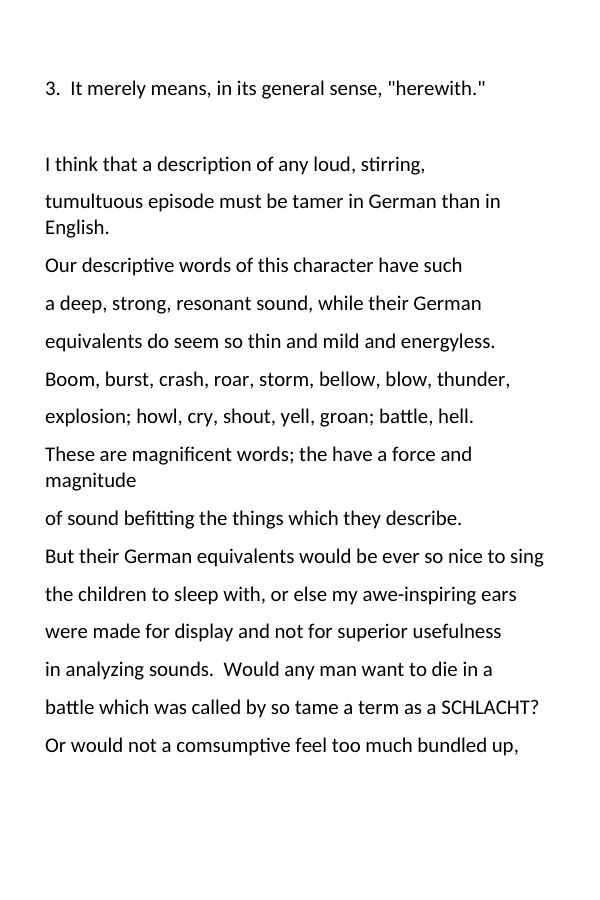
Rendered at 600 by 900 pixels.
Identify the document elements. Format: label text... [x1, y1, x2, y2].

text These are magnificent words; the have a force and magnitude [45, 442, 555, 492]
text of sound befitting the things which they describe. [45, 505, 555, 530]
text Boom, burst, crash, roar, storm, bellow, blow, thunder, [45, 366, 555, 391]
text I think that a description of any loud, stirring, [45, 151, 555, 176]
text in analyzing sounds. Would any man want to die in a [45, 657, 555, 682]
text But their German equivalents would be ever so nice to sing [45, 543, 555, 568]
text 3. It merely means, in its general sense, "herewith." [45, 75, 555, 100]
text equivalents do seem so thin and mild and energyless. [45, 328, 555, 353]
text tumultuous episode must be tamer in German than in English. [45, 189, 555, 239]
text battle which was called by so tame a term as a SCHLACHT? [45, 694, 555, 720]
text Or would not a comsumptive feel too much bundled up, [45, 732, 555, 758]
text the children to sleep with, or else my awe-inspiring ears [45, 581, 555, 606]
text Our descriptive words of this character have such [45, 252, 555, 277]
text a deep, strong, resonant sound, while their German [45, 290, 555, 315]
text explosion; howl, cry, shout, yell, groan; battle, hell. [45, 404, 555, 429]
text were made for display and not for superior usefulness [45, 619, 555, 644]
